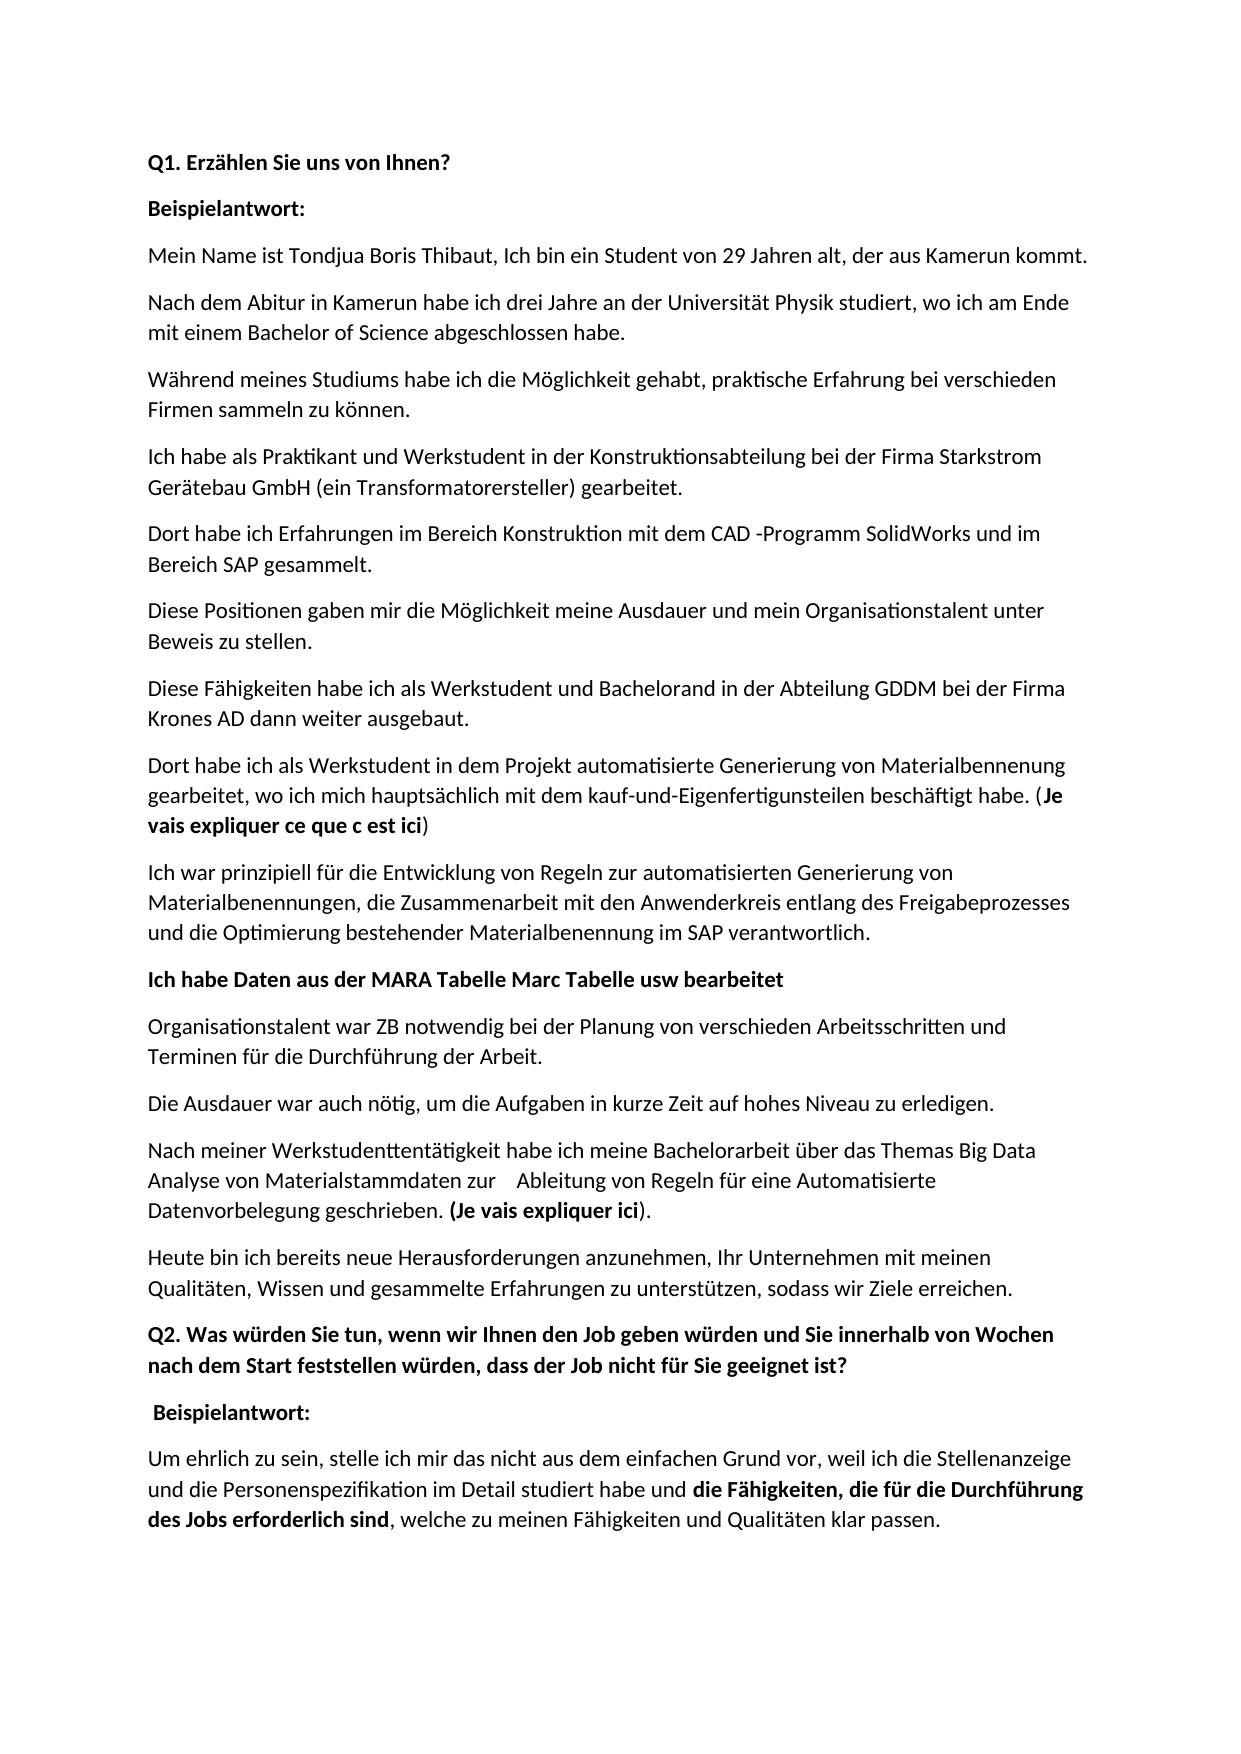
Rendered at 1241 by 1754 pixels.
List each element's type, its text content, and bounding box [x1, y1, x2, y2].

text Beispielantwort: [148, 1398, 1093, 1426]
text Dort habe ich Erfahrungen im Bereich Konstruktion mit dem CAD -Programm SolidWorks und im Bereich SAP gesammelt. [148, 519, 1093, 578]
text Ich habe Daten aus der MARA Tabelle Marc Tabelle usw bearbeitet [148, 965, 1093, 993]
text Ich war prinzipiell für die Entwicklung von Regeln zur automatisierten Generierung von Materialbenennungen, die Zusammenarbeit mit den Anwenderkreis entlang des Freigabeprozesses und die Optimierung bestehender Materialbenennung im SAP verantwortlich. [148, 858, 1093, 946]
text Nach meiner Werkstudenttentätigkeit habe ich meine Bachelorarbeit über das Themas Big Data Analyse von Materialstammdaten zur Ableitung von Regeln für eine Automatisierte Datenvorbelegung geschrieben. (Je vais expliquer ici). [148, 1136, 1093, 1224]
text Die Ausdauer war auch nötig, um die Aufgaben in kurze Zeit auf hohes Niveau zu erledigen. [148, 1089, 1093, 1117]
text Heute bin ich bereits neue Herausforderungen anzunehmen, Ihr Unternehmen mit meinen Qualitäten, Wissen und gesammelte Erfahrungen zu unterstützen, sodass wir Ziele erreichen. [148, 1243, 1093, 1302]
text Beispielantwort: [148, 194, 1093, 222]
text Mein Name ist Tondjua Boris Thibaut, Ich bin ein Student von 29 Jahren alt, der aus Kamerun kommt. [148, 241, 1093, 269]
text Ich habe als Praktikant und Werkstudent in der Konstruktionsabteilung bei der Firma Starkstrom Gerätebau GmbH (ein Transformatorersteller) gearbeitet. [148, 442, 1093, 501]
text Diese Positionen gaben mir die Möglichkeit meine Ausdauer und mein Organisationstalent unter Beweis zu stellen. [148, 597, 1093, 655]
text Diese Fähigkeiten habe ich als Werkstudent und Bachelorand in der Abteilung GDDM bei der Firma Krones AD dann weiter ausgebaut. [148, 674, 1093, 732]
text Organisationstalent war ZB notwendig bei der Planung von verschieden Arbeitsschritten und Terminen für die Durchführung der Arbeit. [148, 1012, 1093, 1070]
text Während meines Studiums habe ich die Möglichkeit gehabt, praktische Erfahrung bei verschieden Firmen sammeln zu können. [148, 365, 1093, 423]
text Dort habe ich als Werkstudent in dem Projekt automatisierte Generierung von Materialbennenung gearbeitet, wo ich mich hauptsächlich mit dem kauf-und-Eigenfertigunsteilen beschäftigt habe. (Je vais expliquer ce que c est ici) [148, 751, 1093, 839]
text Q2. Was würden Sie tun, wenn wir Ihnen den Job geben würden und Sie innerhalb von Wochen nach dem Start feststellen würden, dass der Job nicht für Sie geeignet ist? [148, 1321, 1093, 1379]
text Q1. Erzählen Sie uns von Ihnen? [148, 148, 1093, 176]
text Um ehrlich zu sein, stelle ich mir das nicht aus dem einfachen Grund vor, weil ich die Stellenanzeige und die Personenspezifikation im Detail studiert habe und die Fähigkeiten, die für die Durchführung des Jobs erforderlich sind, welche zu meinen Fähigkeiten und Qualitäten klar passen. [148, 1444, 1093, 1533]
text Nach dem Abitur in Kamerun habe ich drei Jahre an der Universität Physik studiert, wo ich am Ende mit einem Bachelor of Science abgeschlossen habe. [148, 288, 1093, 346]
